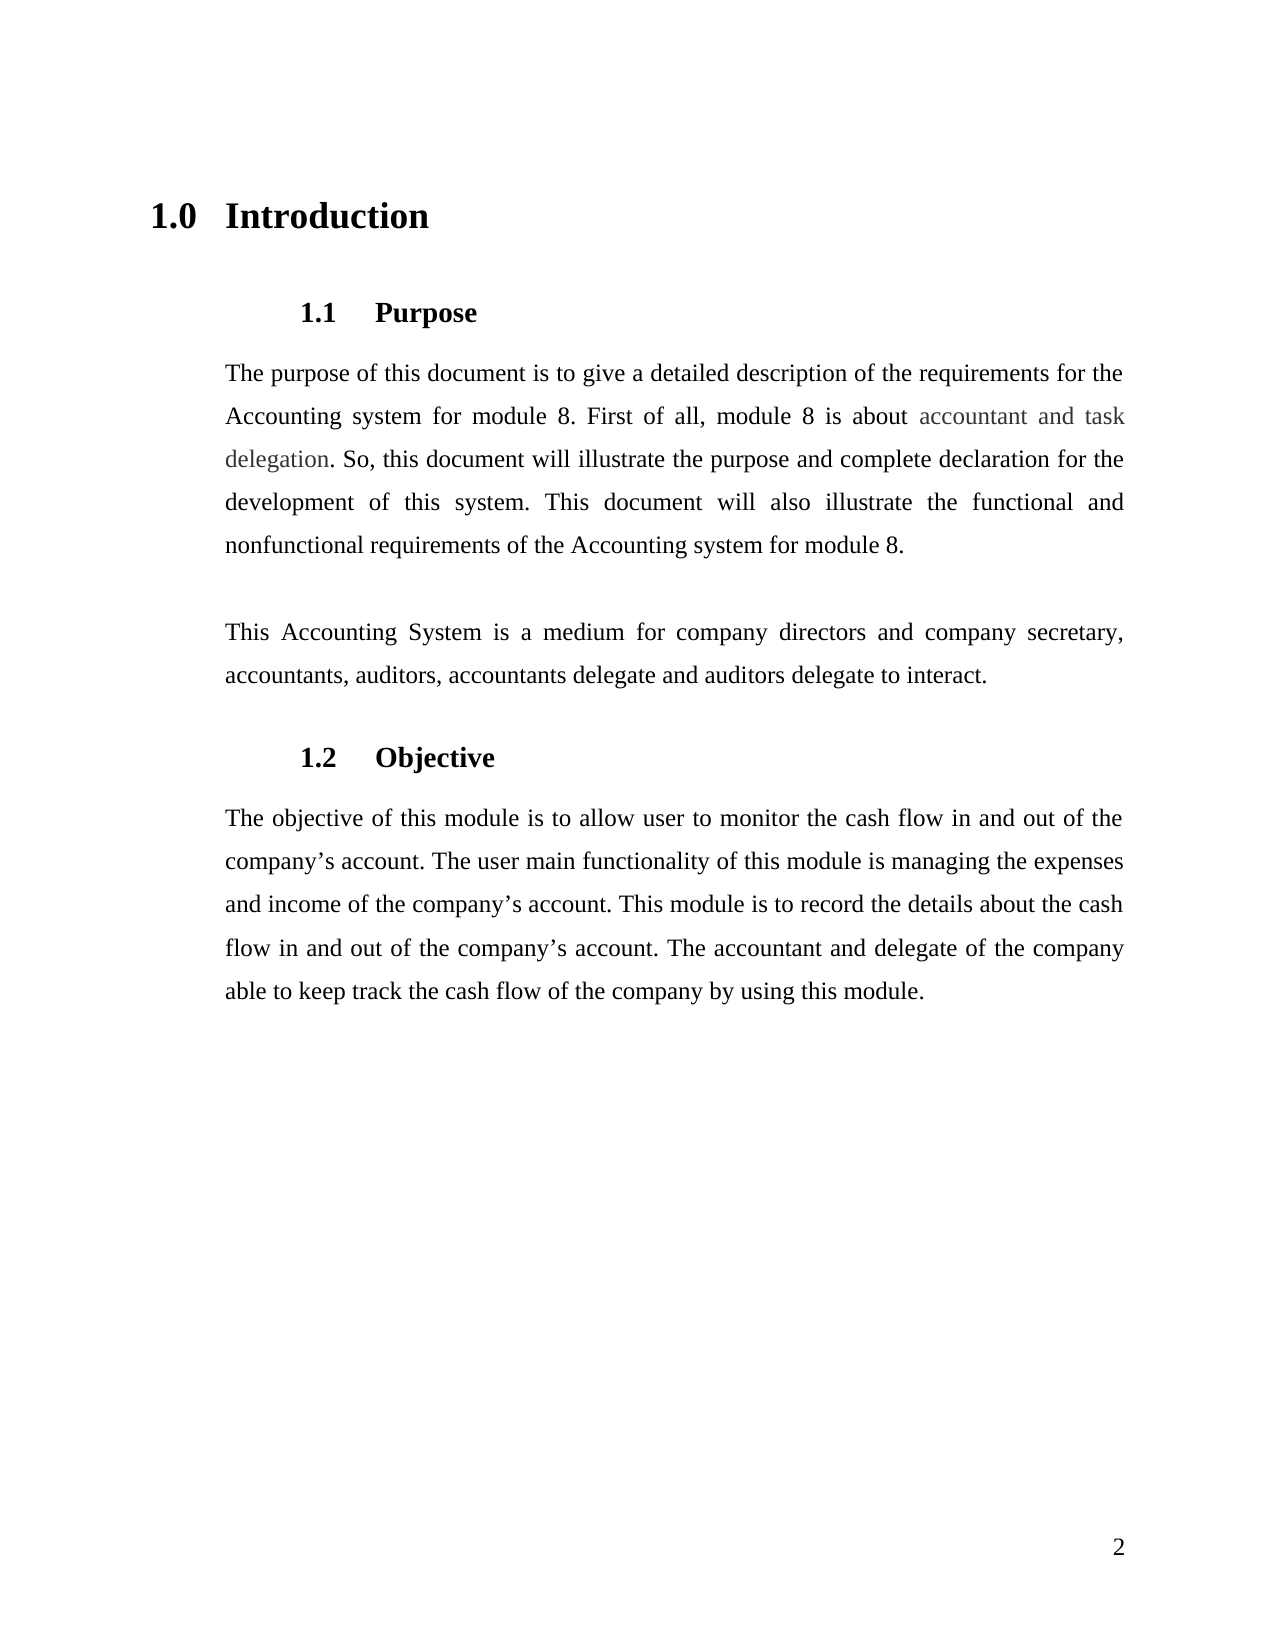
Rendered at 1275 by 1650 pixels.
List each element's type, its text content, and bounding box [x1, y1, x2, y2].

text The objective of this module is to allow user to monitor the cash flow in and out of the company’s account. The user main functionality of this module is managing the expenses and income of the company’s account. This module is to record the details about the cash flow in and out of the company’s account. The accountant and delegate of the company able to keep track the cash flow of the company by using this module. [225, 803, 1125, 1004]
text The purpose of this document is to give a detailed description of the requirements for the Accounting system for module 8. First of all, module 8 is about accountant and task delegation. So, this document will illustrate the purpose and complete declaration for the development of this system. This document will also illustrate the functional and nonfunctional requirements of the Accounting system for module 8. [225, 358, 1125, 559]
subtitle 1.1 Purpose [225, 295, 1125, 329]
subtitle 1.0 Introduction [150, 193, 1125, 236]
subtitle 1.2 Objective [225, 741, 1125, 774]
text This Accounting System is a medium for company directors and company secretary, accountants, auditors, accountants delegate and auditors delegate to interact. [225, 617, 1125, 689]
